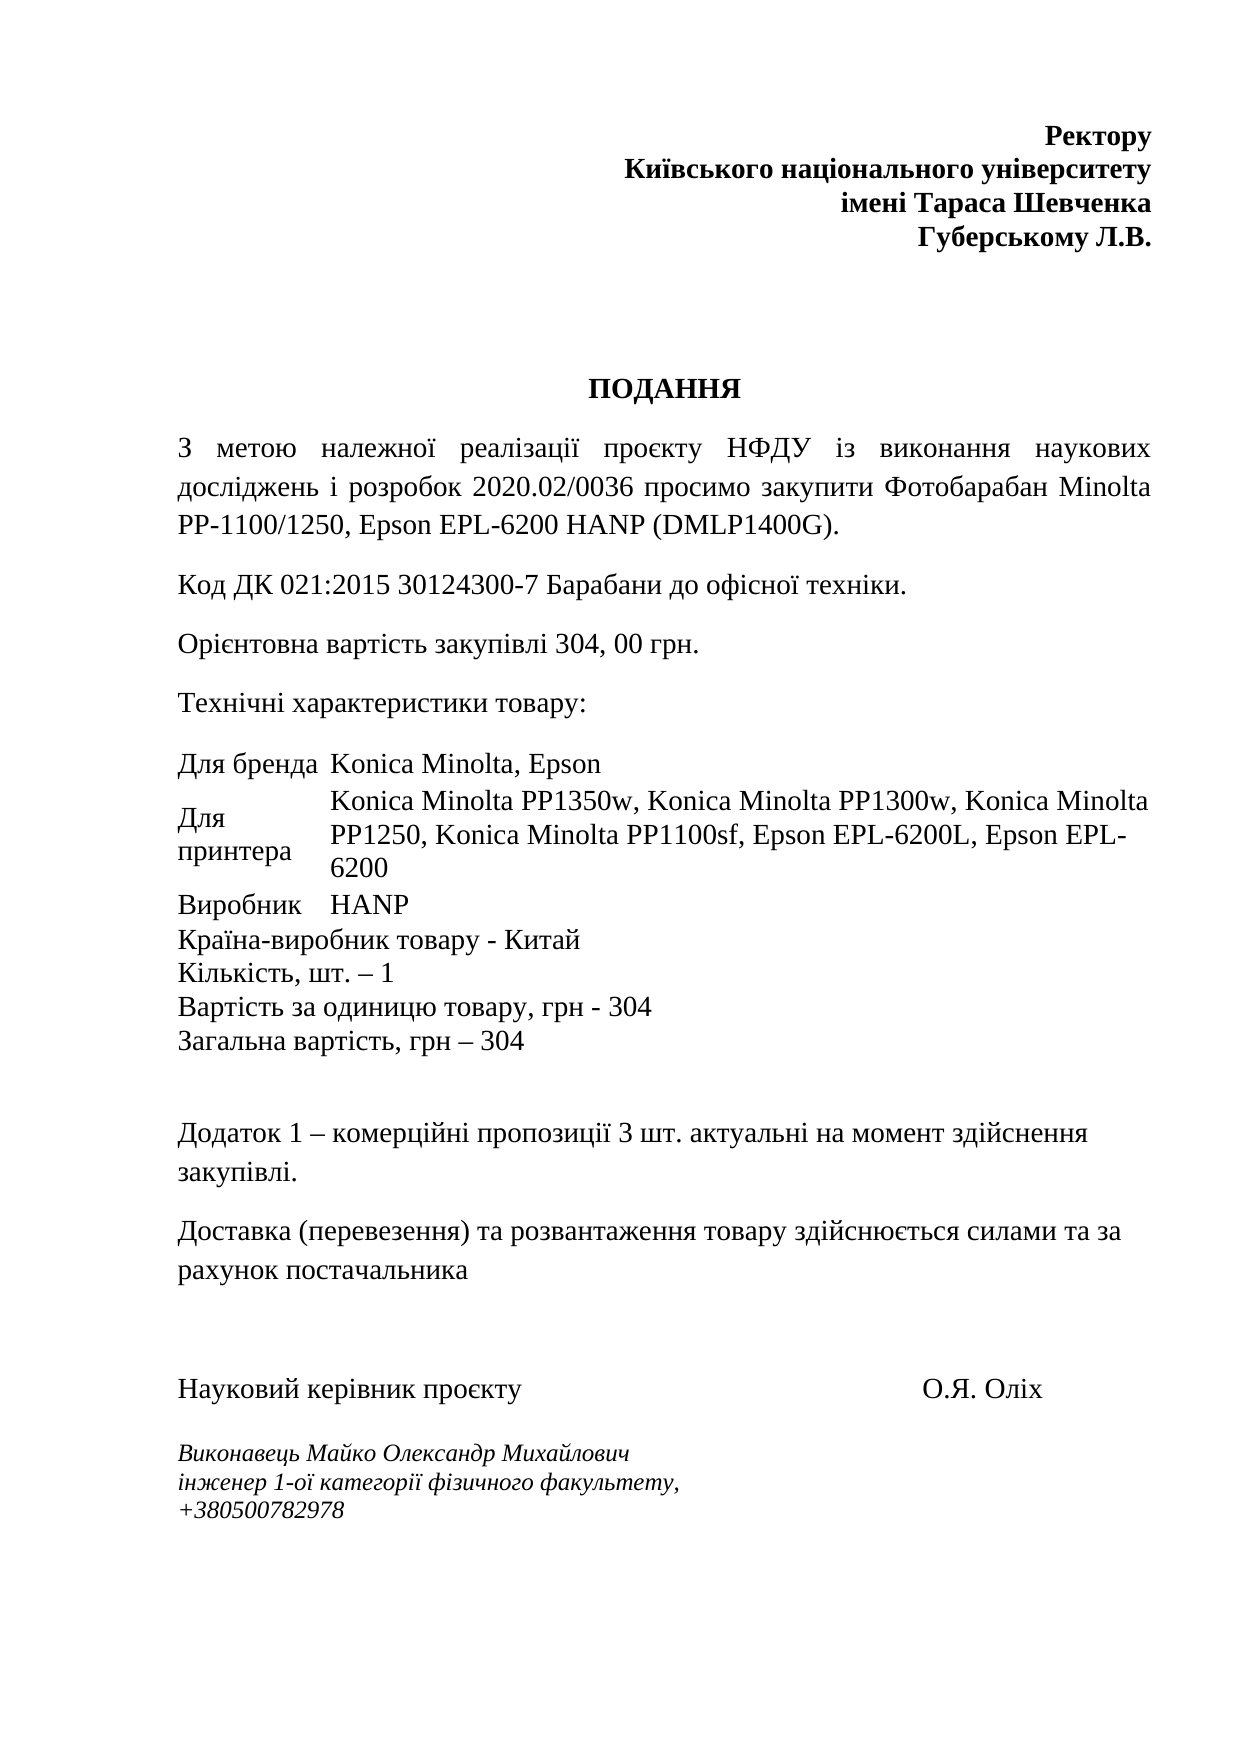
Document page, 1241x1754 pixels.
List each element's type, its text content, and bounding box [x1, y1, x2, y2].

table_cell HANP [328, 885, 1159, 922]
text Губерському Л.В. [177, 219, 1152, 252]
text Науковий керівник проєкту О.Я. Оліх [177, 1371, 1152, 1404]
text Країна-виробник товару - Китай [177, 922, 1152, 956]
text інженер 1-ої категорії фізичного факультету, [177, 1467, 1152, 1495]
text імені Тараса Шевченка [177, 185, 1152, 219]
table_cell Для принтера [176, 782, 328, 885]
text ПОДАННЯ [177, 371, 1152, 404]
text Доставка (перевезення) та розвантаження товару здійснюється силами та за рахунок постачальника [177, 1213, 1152, 1286]
text Загальна вартість, грн – 304 [177, 1023, 1152, 1056]
table_header Konica Minolta, Epson [328, 745, 1159, 782]
text Технічні характеристики товару: [177, 686, 1152, 719]
text Вартість за одиницю товару, грн - 304 [177, 989, 1152, 1023]
text Виконавець Майко Олександр Михайлович [177, 1438, 1152, 1467]
text З метою належної реалізації проєкту НФДУ із виконання наукових досліджень і розробок 2020.02/0036 просимо закупити Фотобарабан Minolta PP-1100/1250, Epson EPL-6200 HANP (DMLP1400G). [177, 430, 1152, 541]
table_cell Виробник [176, 885, 328, 922]
text Код ДК 021:2015 30124300-7 Барабани до офісної техніки. [177, 567, 1152, 600]
text Додаток 1 – комерційні пропозиції 3 шт. актуальні на момент здійснення закупівлі. [177, 1116, 1152, 1188]
text Орієнтовна вартість закупівлі 304, 00 грн. [177, 626, 1152, 660]
text Ректору [177, 118, 1152, 152]
text Кількість, шт. – 1 [177, 956, 1152, 989]
table_cell Konica Minolta PP1350w, Konica Minolta PP1300w, Konica Minolta PP1250, Konica Minolta PP1100sf, Epson EPL-6200L, Epson EPL-6200 [328, 782, 1159, 885]
table_header Для бренда [176, 745, 328, 782]
text +380500782978 [177, 1495, 1152, 1524]
text Київського національного університету [177, 152, 1152, 185]
